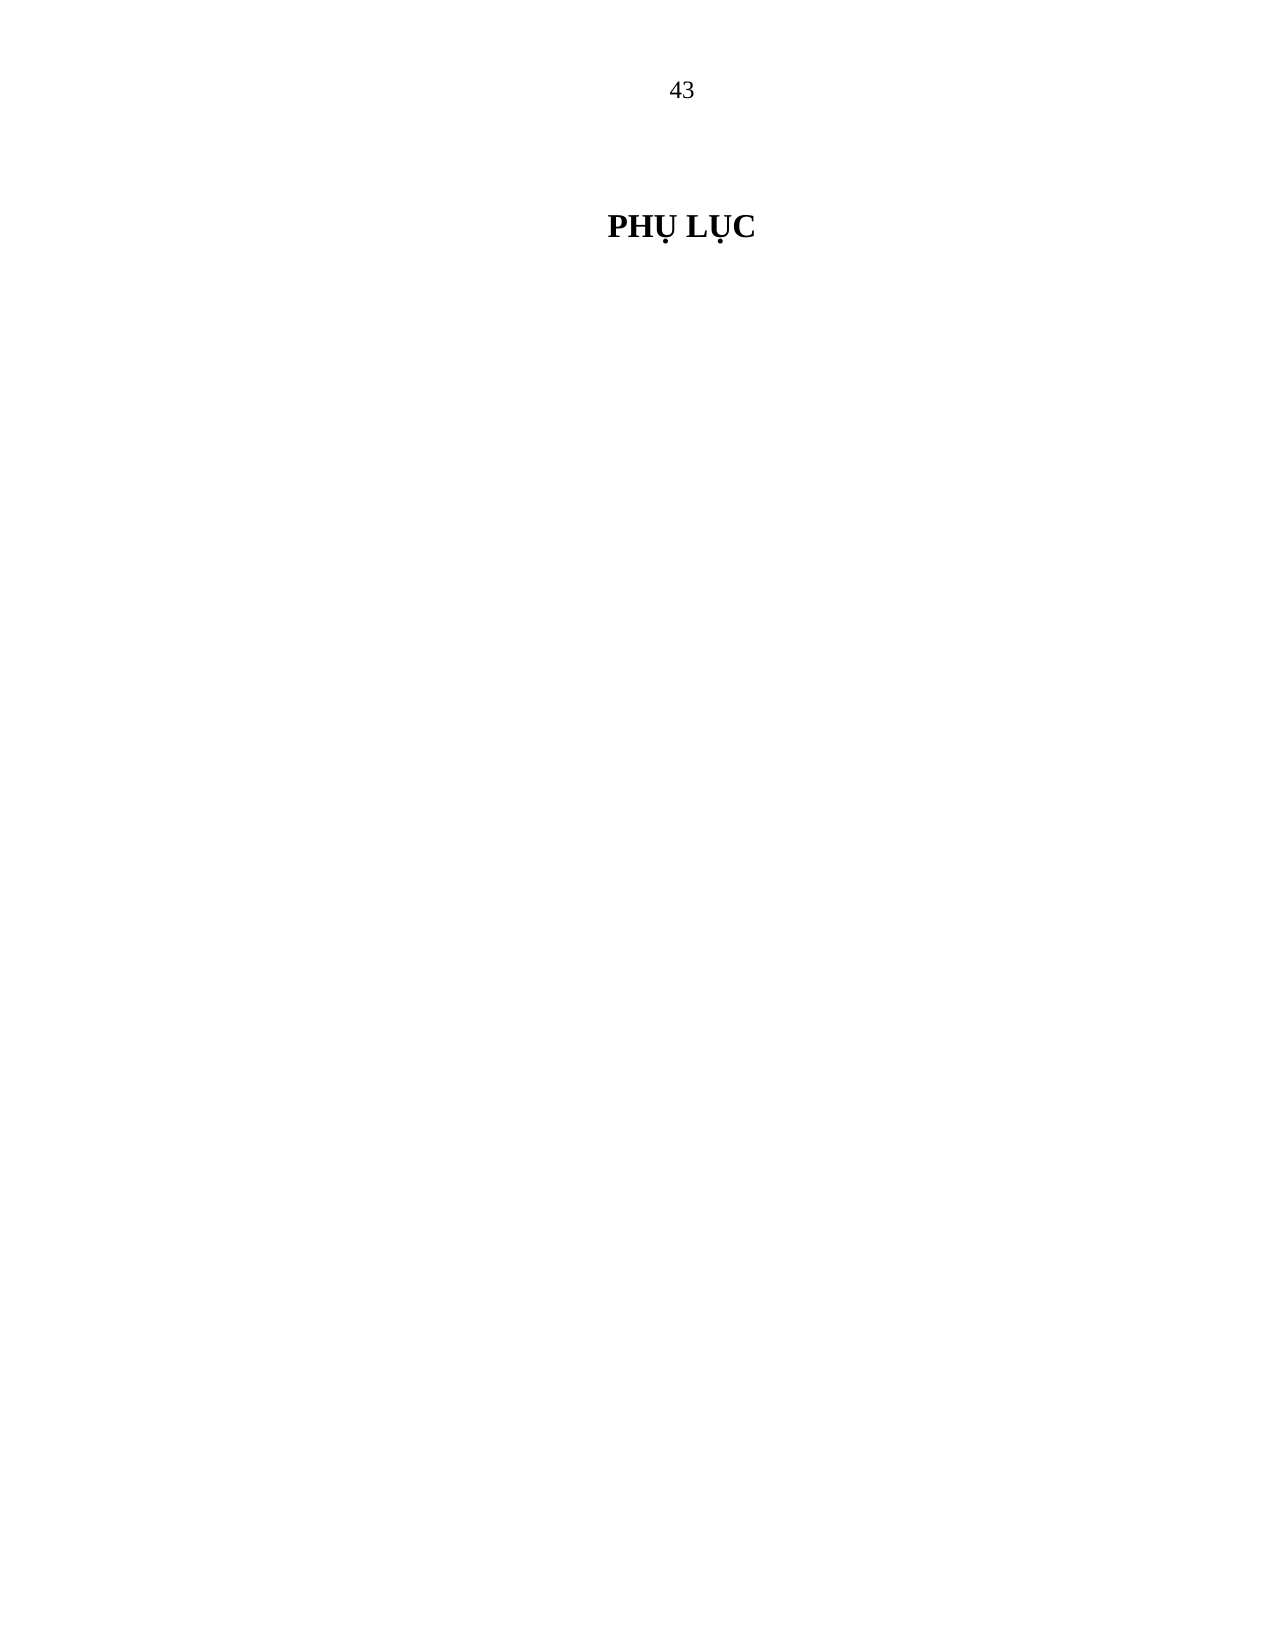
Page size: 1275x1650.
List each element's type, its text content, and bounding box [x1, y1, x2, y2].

text PHỤ LỤC [207, 207, 1157, 245]
